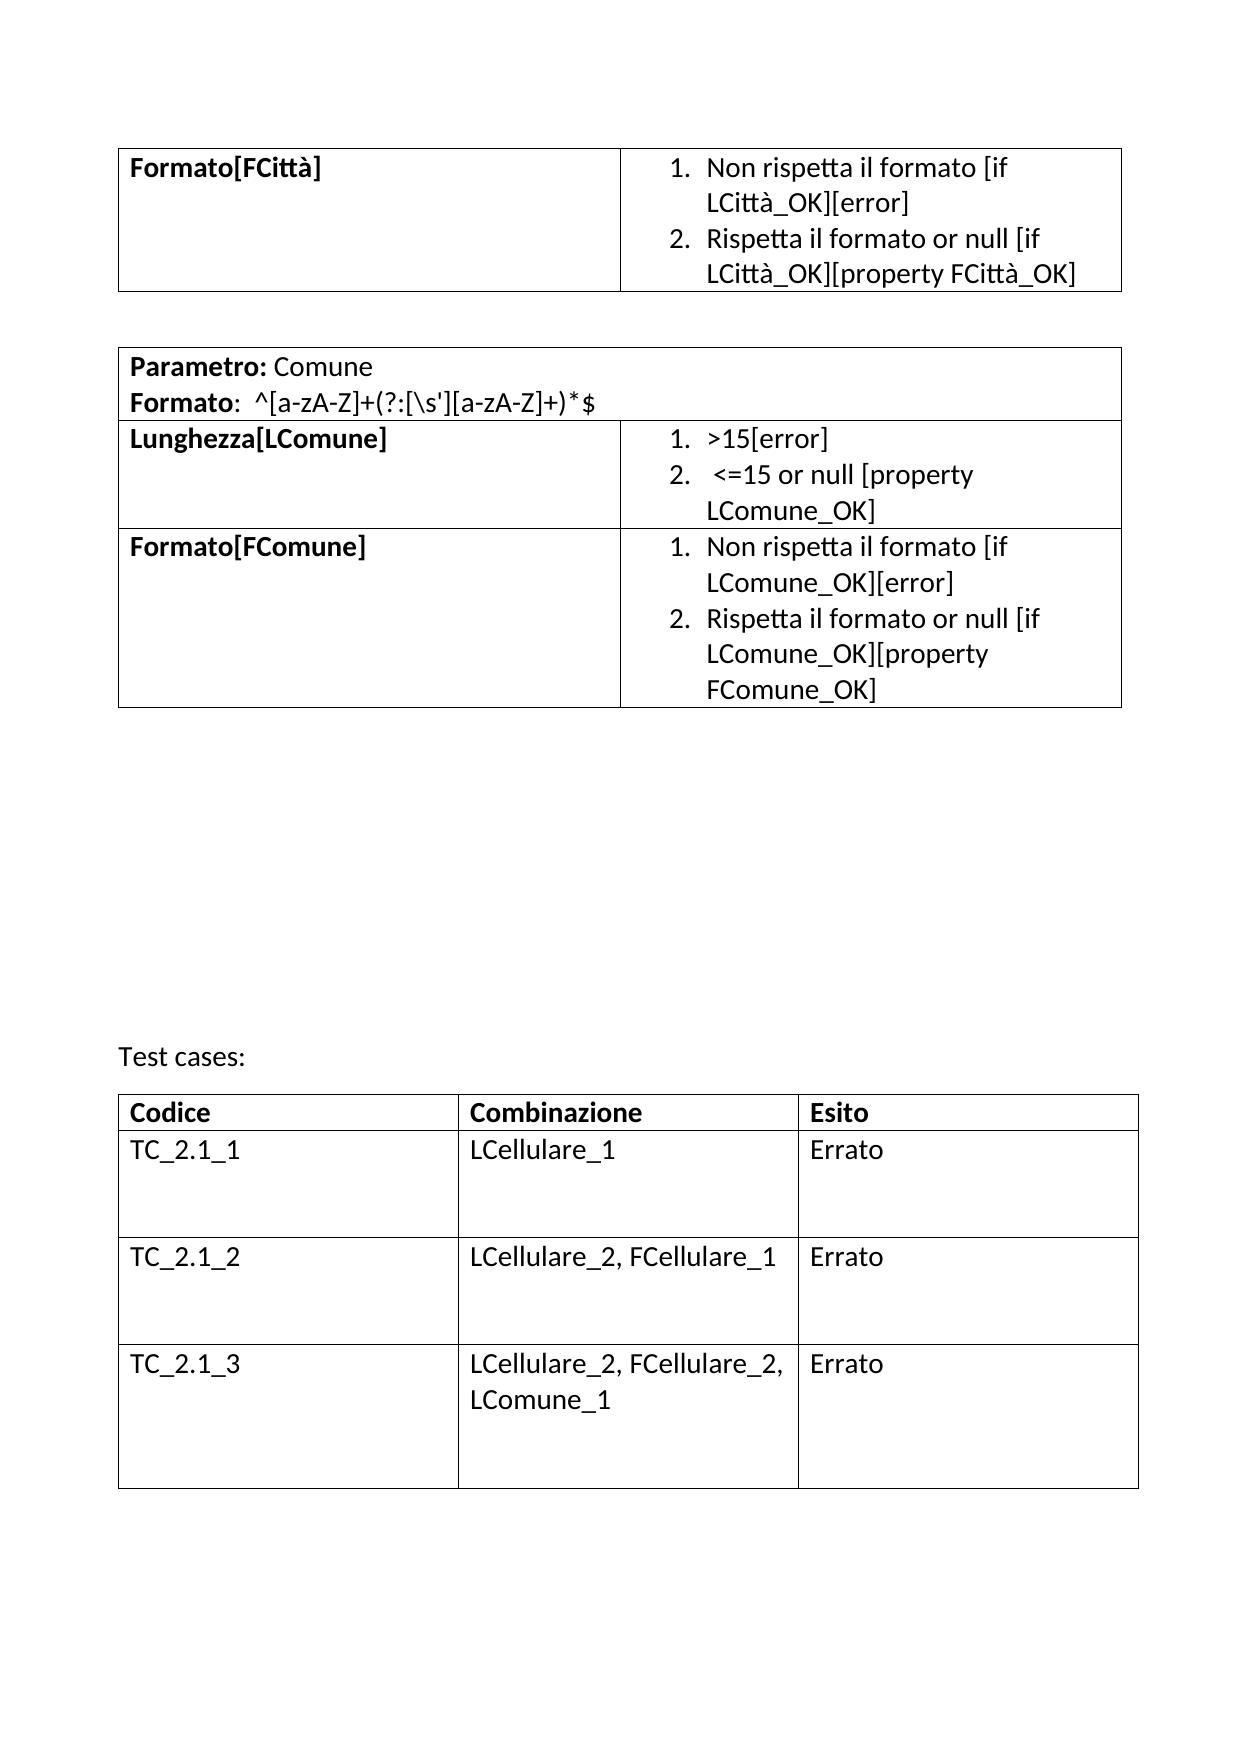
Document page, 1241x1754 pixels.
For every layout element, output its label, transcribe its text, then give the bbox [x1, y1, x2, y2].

table_cell LCellulare_2, FCellulare_2, LComune_1 [459, 1345, 798, 1488]
table_cell TC_2.1_2 [119, 1238, 458, 1344]
table_cell Non rispetta il formato [if LComune_OK][error] Rispetta il formato or null [if LComune_OK][property FComune_OK] [621, 529, 1121, 707]
table_header Combinazione [459, 1095, 798, 1130]
table_cell Lunghezza[LComune] [119, 421, 620, 527]
text Test cases: [118, 1038, 1122, 1074]
table_cell LCellulare_1 [459, 1131, 798, 1237]
table_header Codice [119, 1095, 458, 1130]
table_cell Formato[FCittà] [119, 149, 620, 291]
table_cell >15[error] <=15 or null [property LComune_OK] [621, 421, 1121, 527]
table_header Esito [799, 1095, 1138, 1130]
table_cell Errato [799, 1238, 1138, 1344]
table_cell Errato [799, 1345, 1138, 1488]
table_cell Non rispetta il formato [if LCittà_OK][error] Rispetta il formato or null [if LCittà_OK][property FCittà_OK] [621, 149, 1121, 291]
table_header Parametro: Comune Formato: ^[a-zA-Z]+(?:[\s'][a-zA-Z]+)*$ [119, 348, 1121, 419]
table_cell LCellulare_2, FCellulare_1 [459, 1238, 798, 1344]
table_cell TC_2.1_1 [119, 1131, 458, 1237]
table_cell Errato [799, 1131, 1138, 1237]
table_cell Formato[FComune] [119, 529, 620, 707]
table_cell TC_2.1_3 [119, 1345, 458, 1488]
